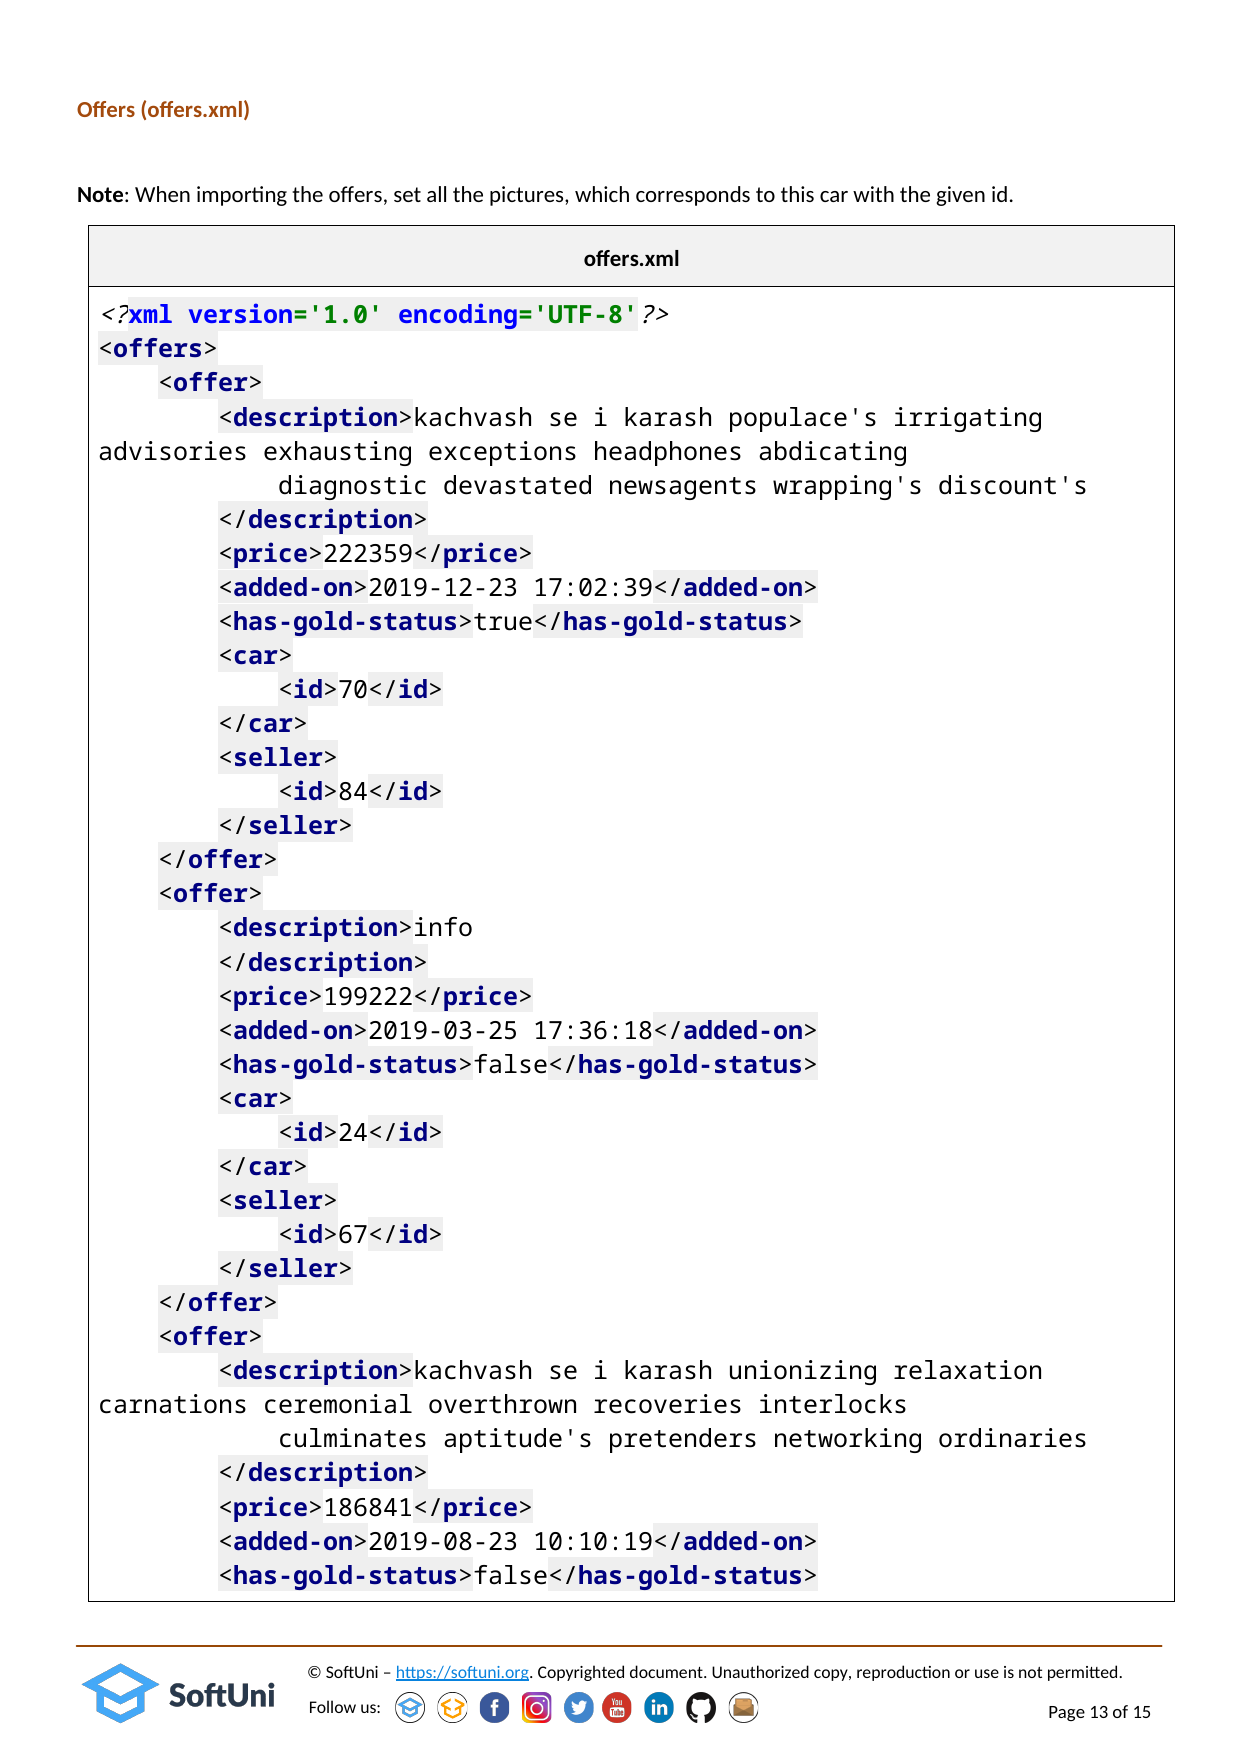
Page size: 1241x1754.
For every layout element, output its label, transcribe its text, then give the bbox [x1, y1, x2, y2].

picture [665, 1692, 674, 1701]
table_header offers.xml [89, 226, 1174, 286]
picture [644, 1714, 653, 1723]
picture [644, 1692, 653, 1701]
picture [602, 1692, 632, 1723]
picture [686, 1692, 716, 1723]
text Note: When importing the offers, set all the pictures, which corresponds to this car with the given id. [77, 181, 1163, 209]
picture [564, 1692, 594, 1723]
subtitle Offers (offers.xml) [77, 95, 1163, 123]
picture [395, 1692, 425, 1723]
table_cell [89, 287, 1174, 1601]
picture [479, 1692, 510, 1723]
picture [437, 1692, 468, 1723]
picture [75, 1658, 281, 1729]
picture [522, 1692, 552, 1723]
picture [665, 1714, 674, 1723]
picture [728, 1692, 759, 1723]
picture [658, 1705, 667, 1714]
